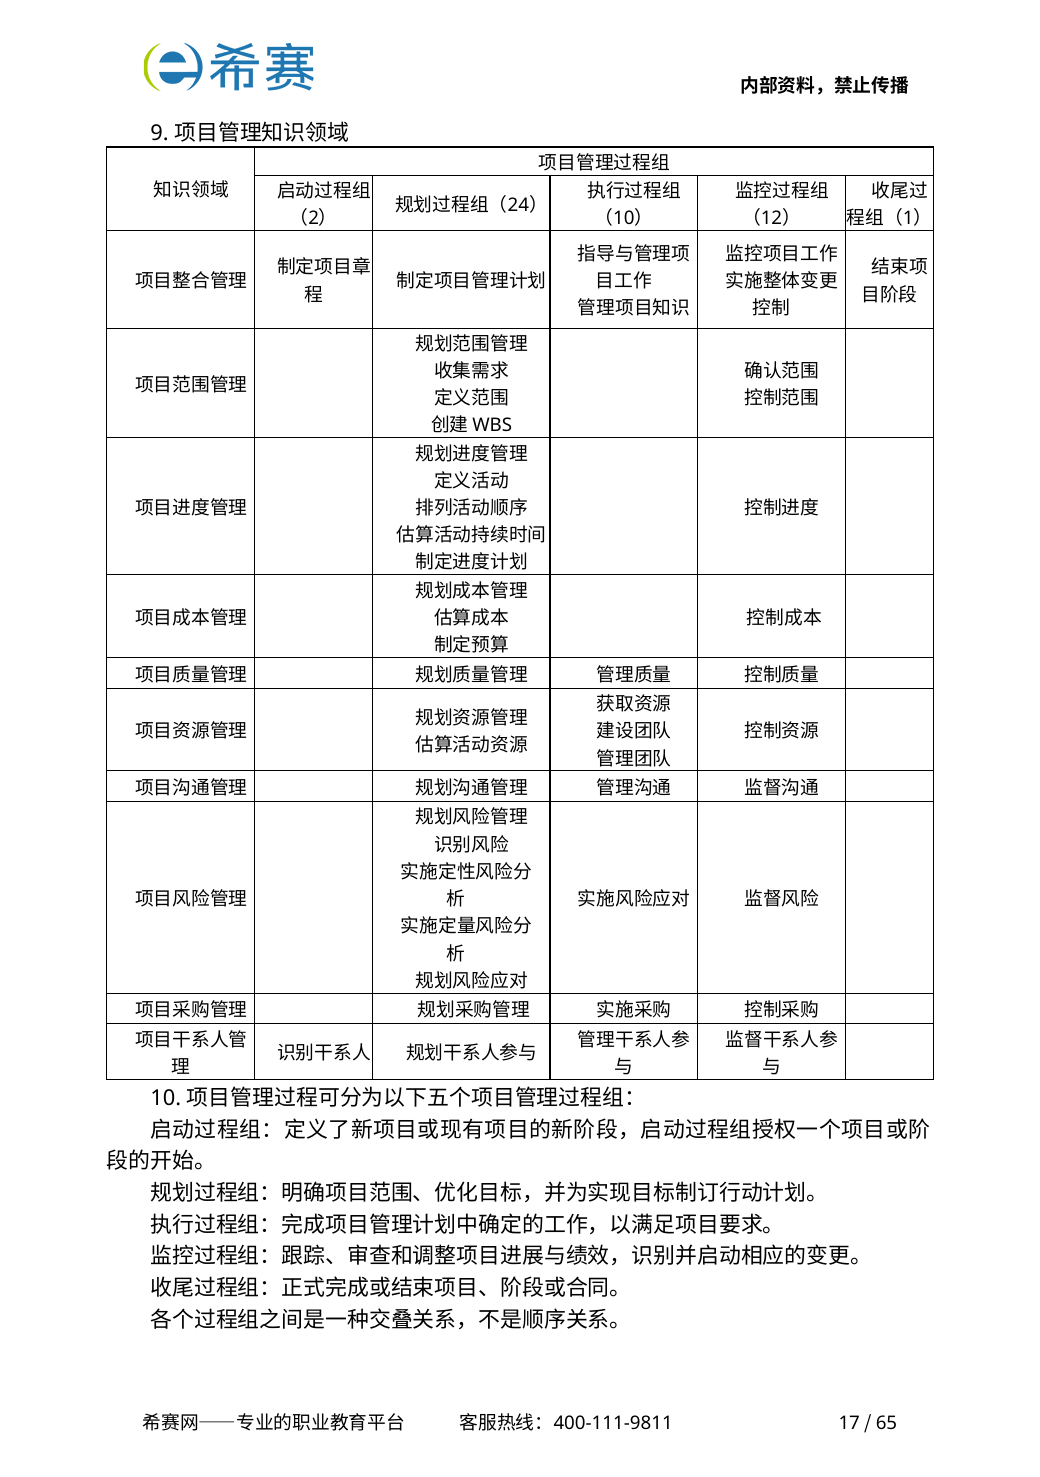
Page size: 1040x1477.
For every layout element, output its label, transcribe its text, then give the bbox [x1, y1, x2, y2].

table_cell [255, 329, 372, 437]
table_cell 制定项目章程 [255, 231, 372, 327]
table_header 项目管理过程组 [255, 148, 933, 174]
table_cell [551, 575, 697, 657]
table_cell [255, 689, 372, 770]
table_cell [255, 658, 372, 688]
text 收尾过程组：正式完成或结束项目、阶段或合同。 [106, 1270, 933, 1302]
table_cell 监督风险 [698, 802, 845, 992]
table_cell 管理干系人参与 [551, 1024, 697, 1079]
table_cell 启动过程组（2） [255, 176, 372, 230]
table_cell [846, 771, 933, 801]
table_cell [846, 438, 933, 574]
table_cell 制定项目管理计划 [373, 231, 549, 327]
table_cell 指导与管理项目工作 管理项目知识 [551, 231, 697, 327]
table_cell [846, 1024, 933, 1079]
table_cell 规划质量管理 [373, 658, 549, 688]
text 10. 项目管理过程可分为以下五个项目管理过程组： [106, 1080, 933, 1112]
table_cell 规划资源管理 估算活动资源 [373, 689, 549, 770]
table_cell 实施风险应对 [551, 802, 697, 992]
table_cell 确认范围 控制范围 [698, 329, 845, 437]
table_cell 监督沟通 [698, 771, 845, 801]
table_cell 控制质量 [698, 658, 845, 688]
table_cell [846, 994, 933, 1023]
table_cell 控制采购 [698, 994, 845, 1023]
table_cell 规划过程组（24） [373, 176, 549, 230]
table_cell 项目资源管理 [107, 689, 254, 770]
table_cell 管理沟通 [551, 771, 697, 801]
table_cell 规划沟通管理 [373, 771, 549, 801]
table_cell 项目风险管理 [107, 802, 254, 992]
table_cell 结束项目阶段 [846, 231, 933, 327]
table_cell 项目整合管理 [107, 231, 254, 327]
table_cell 监督干系人参与 [698, 1024, 845, 1079]
text 规划过程组：明确项目范围、优化目标，并为实现目标制订行动计划。 [106, 1175, 933, 1207]
table_cell 项目沟通管理 [107, 771, 254, 801]
table_cell 实施采购 [551, 994, 697, 1023]
table_cell [846, 575, 933, 657]
text 监控过程组：跟踪、审查和调整项目进展与绩效，识别并启动相应的变更。 [106, 1238, 933, 1270]
text 各个过程组之间是一种交叠关系，不是顺序关系。 [106, 1302, 933, 1333]
table_cell 收尾过程组（1） [846, 176, 933, 230]
table_cell [551, 438, 697, 574]
table_cell 控制资源 [698, 689, 845, 770]
table_cell 执行过程组（10） [551, 176, 697, 230]
table_cell 管理质量 [551, 658, 697, 688]
table_cell [846, 658, 933, 688]
table_cell 规划成本管理 估算成本 制定预算 [373, 575, 549, 657]
table_cell 项目范围管理 [107, 329, 254, 437]
table_cell 规划进度管理 定义活动 排列活动顺序 估算活动持续时间 制定进度计划 [373, 438, 549, 574]
table_cell [255, 994, 372, 1023]
table_cell 规划范围管理 收集需求 定义范围 创建WBS [373, 329, 549, 437]
table_cell [551, 329, 697, 437]
table_cell 规划风险管理 识别风险 实施定性风险分析 实施定量风险分析 规划风险应对 [373, 802, 549, 992]
table_cell 控制成本 [698, 575, 845, 657]
table_cell 监控项目工作 实施整体变更控制 [698, 231, 845, 327]
table_cell [846, 689, 933, 770]
table_cell 项目质量管理 [107, 658, 254, 688]
table_cell [255, 438, 372, 574]
table_cell 识别干系人 [255, 1024, 372, 1079]
text 启动过程组：定义了新项目或现有项目的新阶段，启动过程组授权一个项目或阶段的开始。 [106, 1112, 933, 1175]
table_cell 项目干系人管理 [107, 1024, 254, 1079]
table_cell 控制进度 [698, 438, 845, 574]
table_cell 监控过程组（12） [698, 176, 845, 230]
text 执行过程组：完成项目管理计划中确定的工作，以满足项目要求。 [106, 1207, 933, 1238]
table_cell 项目进度管理 [107, 438, 254, 574]
table_cell 项目成本管理 [107, 575, 254, 657]
table_cell 项目采购管理 [107, 994, 254, 1023]
table_header 知识领域 [107, 148, 254, 230]
table_cell 规划干系人参与 [373, 1024, 549, 1079]
table_cell [846, 329, 933, 437]
table_cell 获取资源 建设团队 管理团队 [551, 689, 697, 770]
table_cell 规划采购管理 [373, 994, 549, 1023]
table_cell [255, 802, 372, 992]
picture [143, 41, 314, 93]
table_cell [255, 771, 372, 801]
table_cell [846, 802, 933, 992]
text 9. 项目管理知识领域 [106, 114, 933, 146]
table_cell [255, 575, 372, 657]
